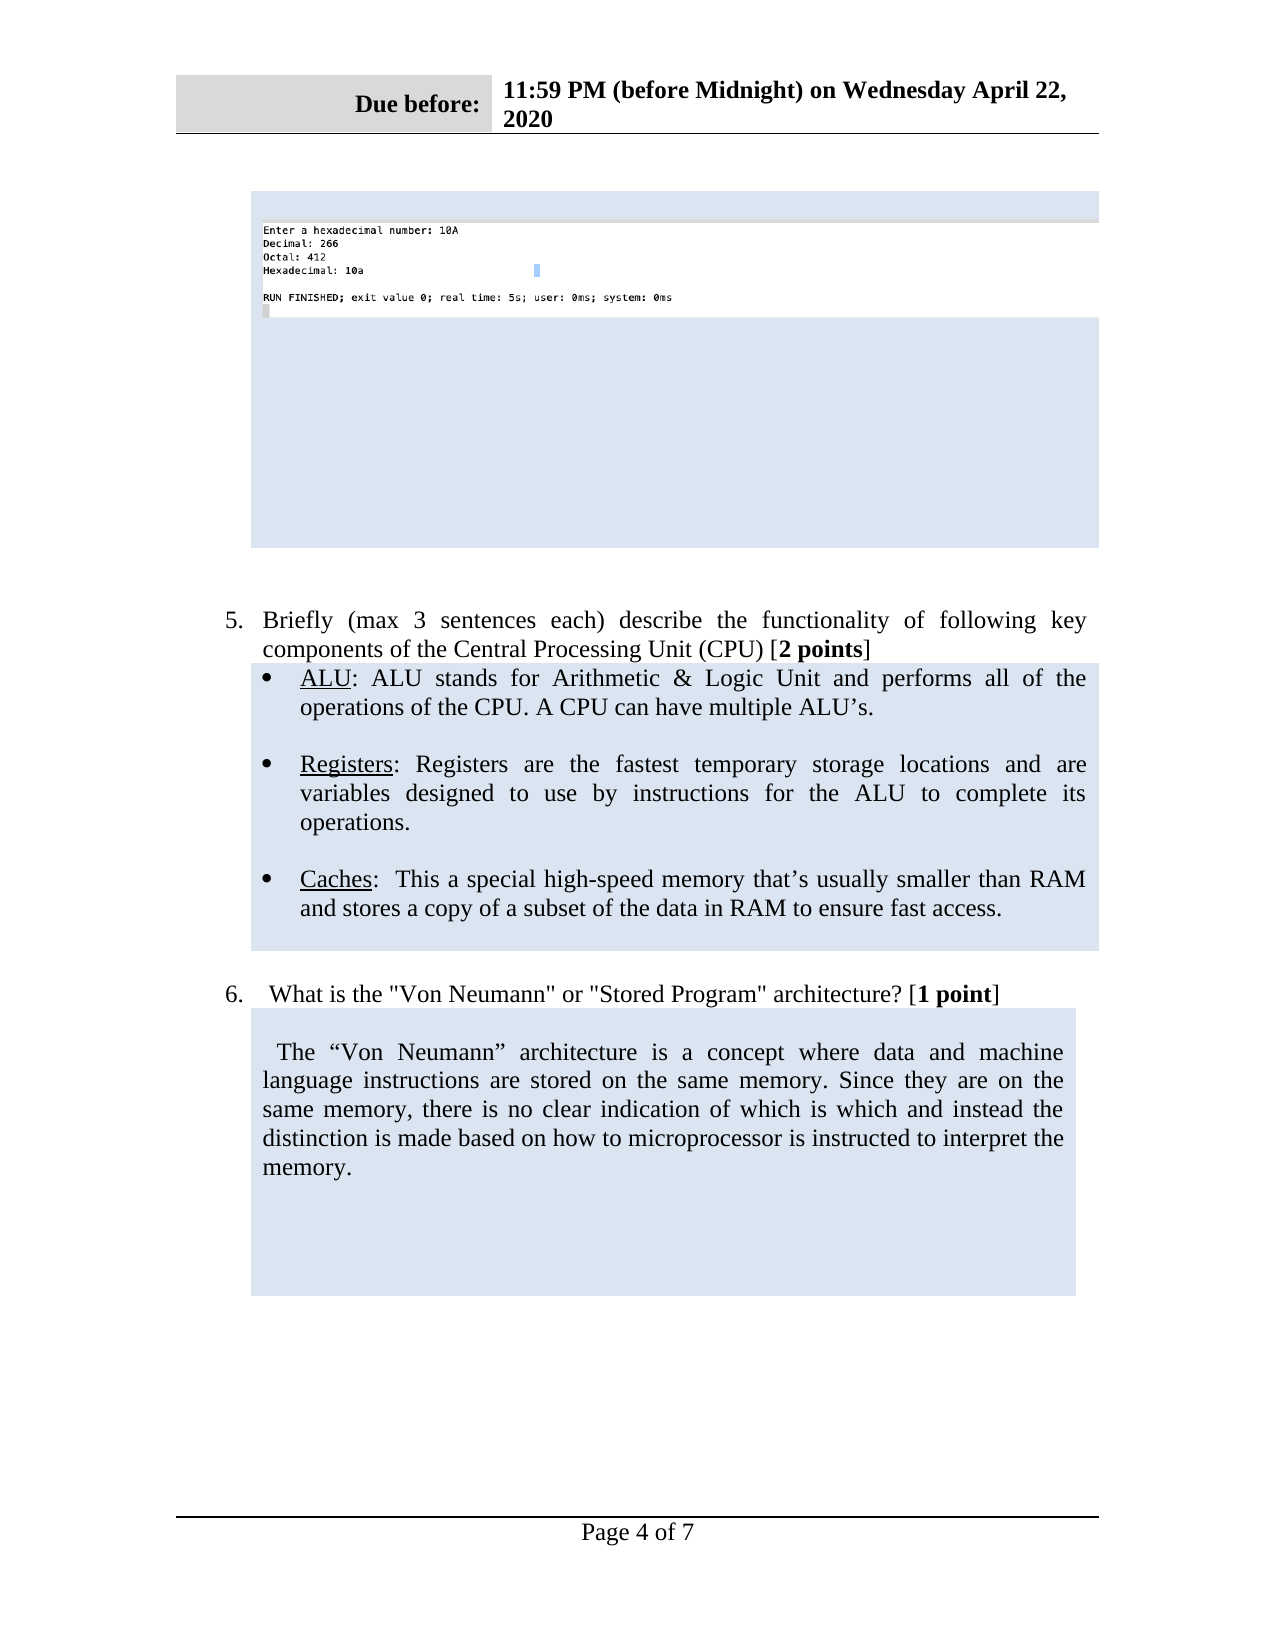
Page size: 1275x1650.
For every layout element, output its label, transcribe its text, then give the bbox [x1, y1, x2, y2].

table_header [251, 191, 1099, 548]
table_header The “Von Neumann” architecture is a concept where data and machine language instructions are stored on the same memory. Since they are on the same memory, there is no clear indication of which is which and instead the distinction is made based on how to microprocessor is instructed to interpret the memory. [251, 1008, 1076, 1296]
picture [262, 219, 1099, 318]
list Briefly (max 3 sentences each) describe the functionality of following key components of the Central Processing Unit (CPU) [2 points] [225, 606, 1087, 663]
table_header ALU: ALU stands for Arithmetic & Logic Unit and performs all of the operations of the CPU. A CPU can have multiple ALU’s. Registers: Registers are the fastest temporary storage locations and are variables designed to use by instructions for the ALU to complete its operations. Caches: This a special high-speed memory that’s usually smaller than RAM and stores a copy of a subset of the data in RAM to ensure fast access. [251, 663, 1099, 951]
list What is the "Von Neumann" or "Stored Program" architecture? [1 point] [225, 979, 1087, 1008]
